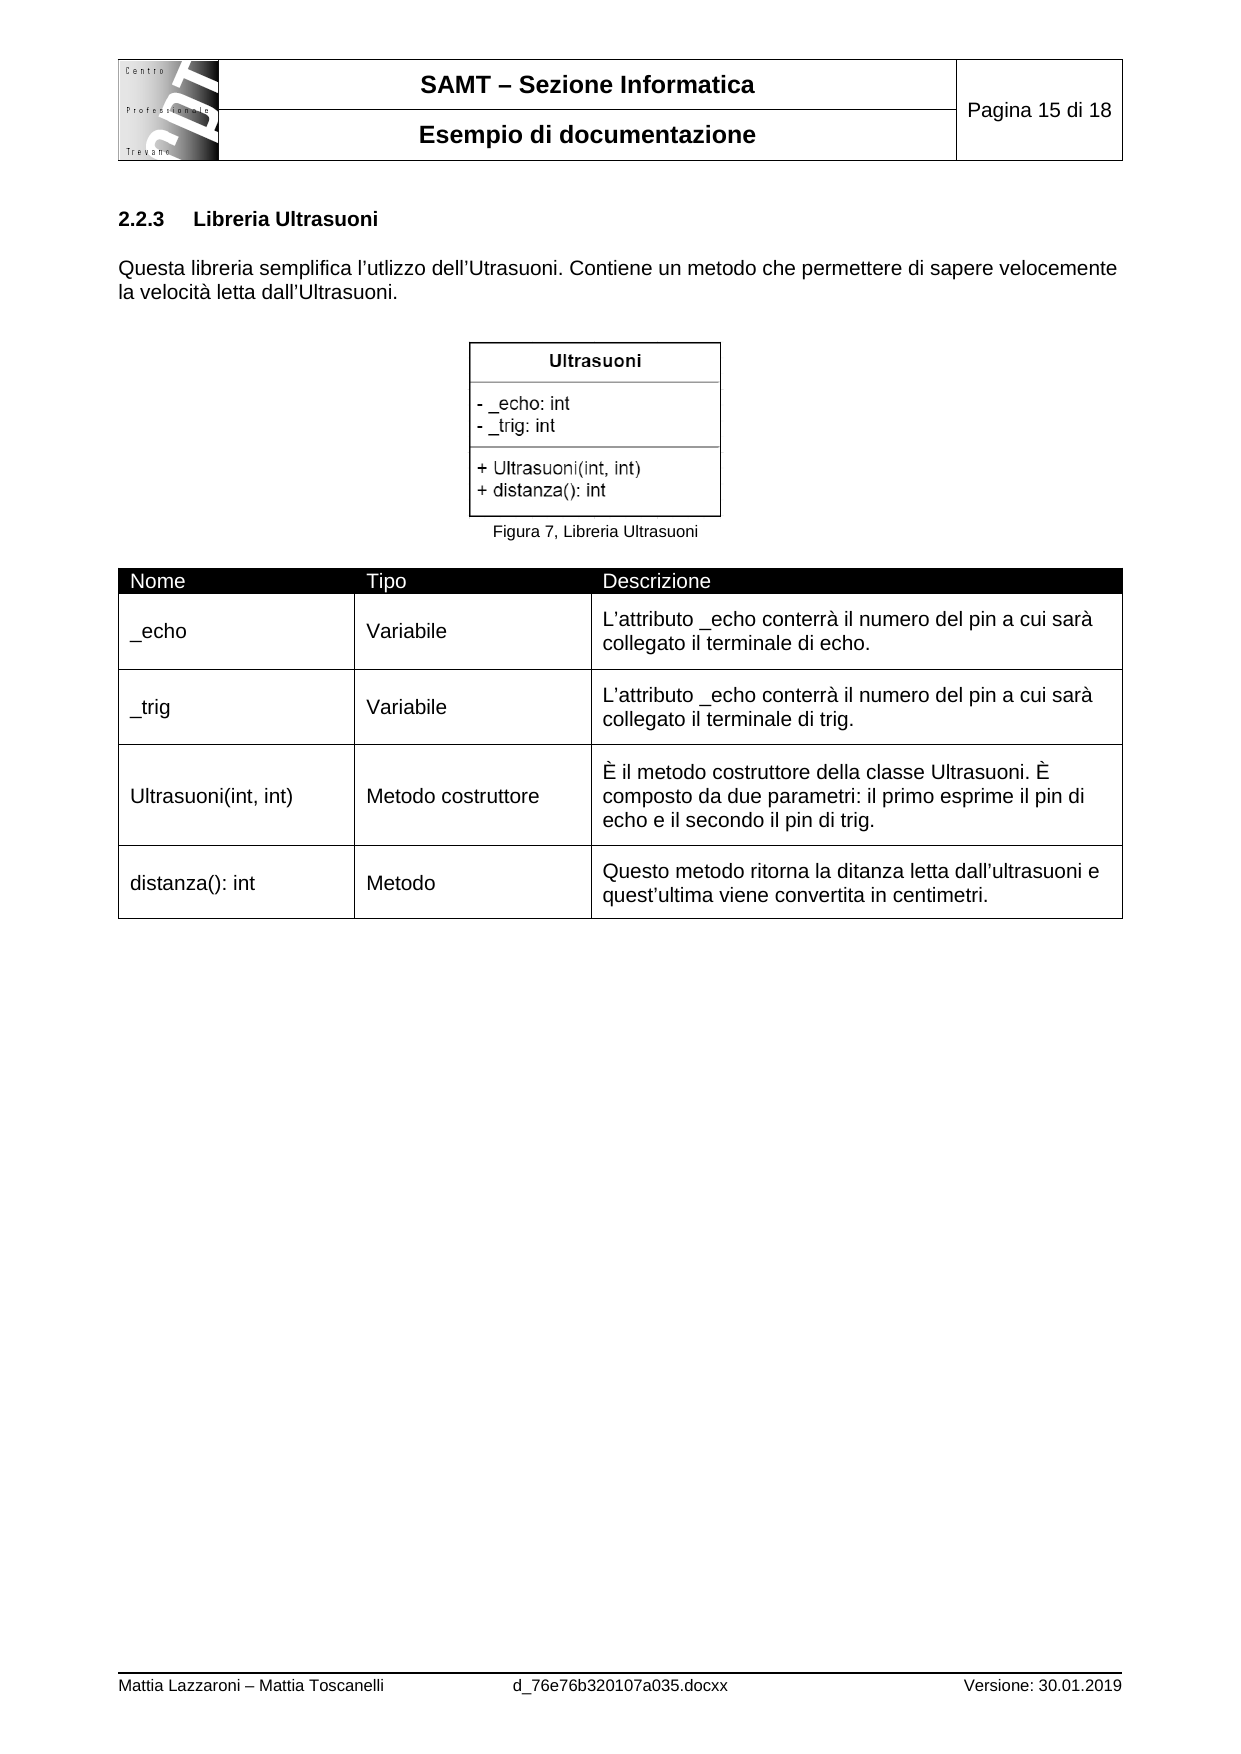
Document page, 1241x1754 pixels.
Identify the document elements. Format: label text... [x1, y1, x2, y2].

table_cell Questo metodo ritorna la ditanza letta dall’ultrasuoni e quest’ultima viene convertita in centimetri. [592, 846, 1122, 918]
picture [467, 341, 724, 519]
subtitle Libreria Ultrasuoni [118, 207, 1122, 231]
table_cell Metodo costruttore [355, 745, 591, 845]
table_cell _echo [119, 594, 354, 668]
table_cell È il metodo costruttore della classe Ultrasuoni. È composto da due parametri: il primo esprime il pin di echo e il secondo il pin di trig. [592, 745, 1122, 845]
table_cell _trig [119, 670, 354, 744]
table_cell Variabile [355, 594, 591, 668]
table_cell L’attributo _echo conterrà il numero del pin a cui sarà collegato il terminale di trig. [592, 670, 1122, 744]
table_cell distanza(): int [119, 846, 354, 918]
text Questa libreria semplifica l’utlizzo dell’Utrasuoni. Contiene un metodo che permettere di sapere velocemente la velocità letta dall’Ultrasuoni. [118, 256, 1122, 304]
table_header Tipo [355, 569, 591, 593]
table_cell Variabile [355, 670, 591, 744]
table_cell L’attributo _echo conterrà il numero del pin a cui sarà collegato il terminale di echo. [592, 594, 1122, 668]
table_cell Metodo [355, 846, 591, 918]
table_cell Ultrasuoni(int, int) [119, 745, 354, 845]
table_header Descrizione [592, 569, 1122, 593]
table_header Nome [119, 569, 354, 593]
picture [118, 60, 219, 160]
